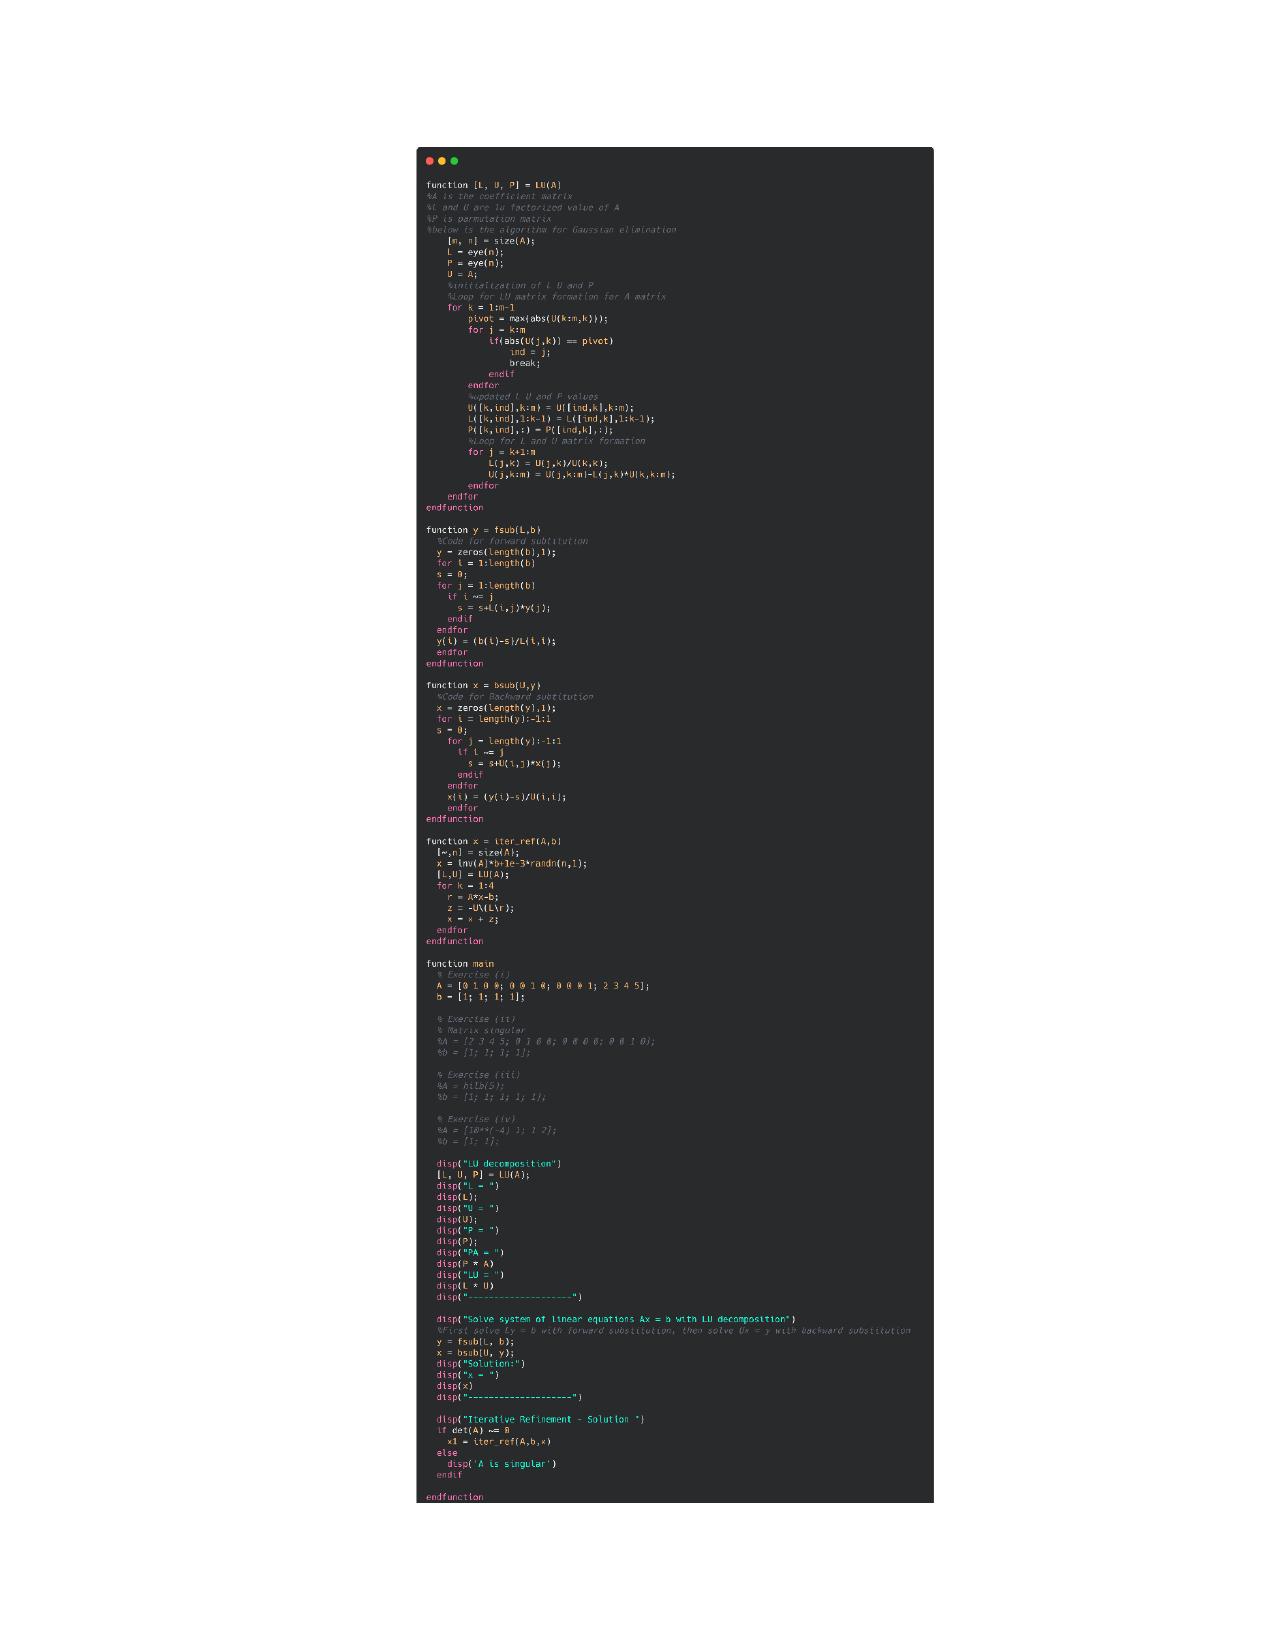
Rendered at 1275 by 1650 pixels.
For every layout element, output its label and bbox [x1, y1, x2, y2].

picture [416, 147, 934, 1503]
